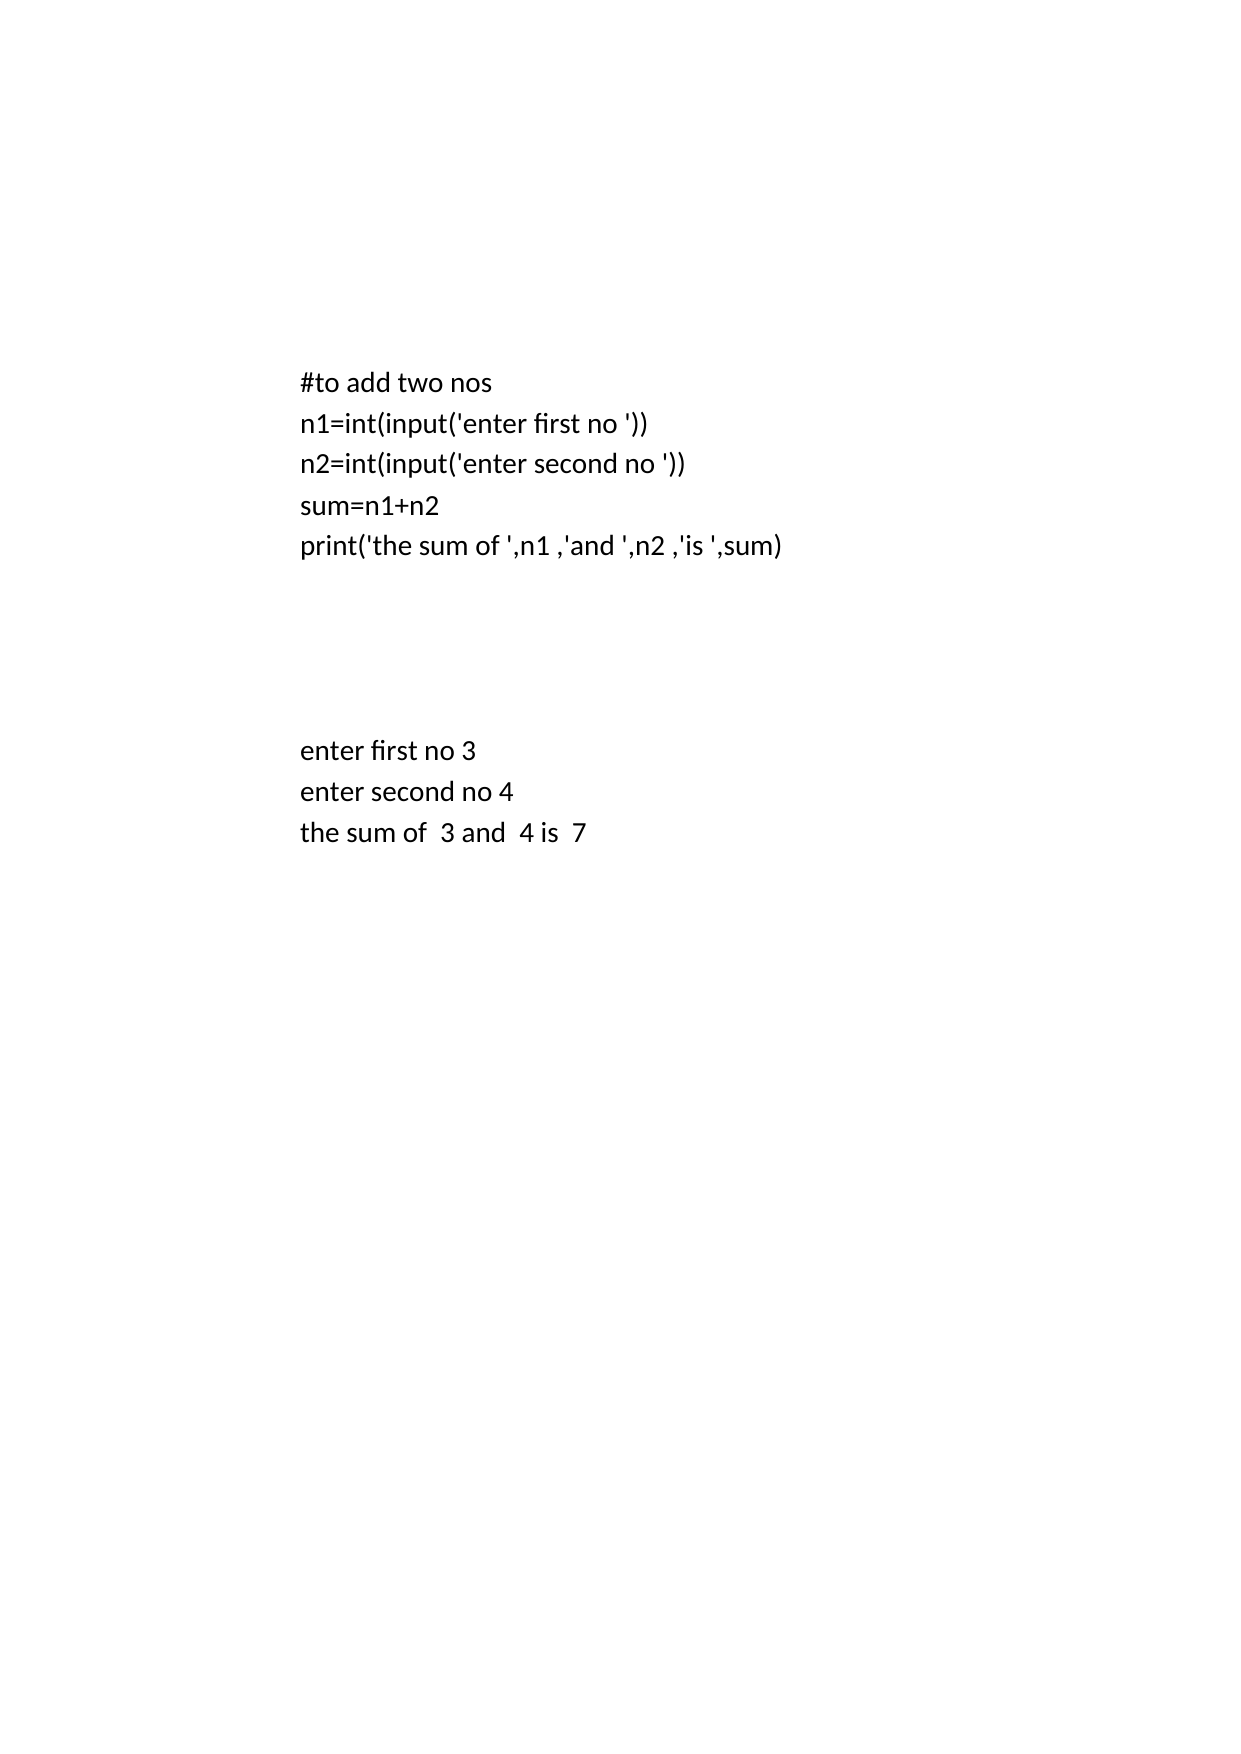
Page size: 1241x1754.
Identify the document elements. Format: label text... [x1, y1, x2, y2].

text print('the sum of ',n1 ,'and ',n2 ,'is ',sum) [300, 527, 940, 563]
text #to add two nos [300, 364, 940, 399]
text n1=int(input('enter first no ')) [300, 405, 940, 440]
text the sum of 3 and 4 is 7 [300, 814, 940, 850]
text sum=n1+n2 [300, 487, 940, 522]
text enter first no 3 [300, 732, 940, 768]
text enter second no 4 [300, 773, 940, 809]
text n2=int(input('enter second no ')) [300, 446, 940, 481]
